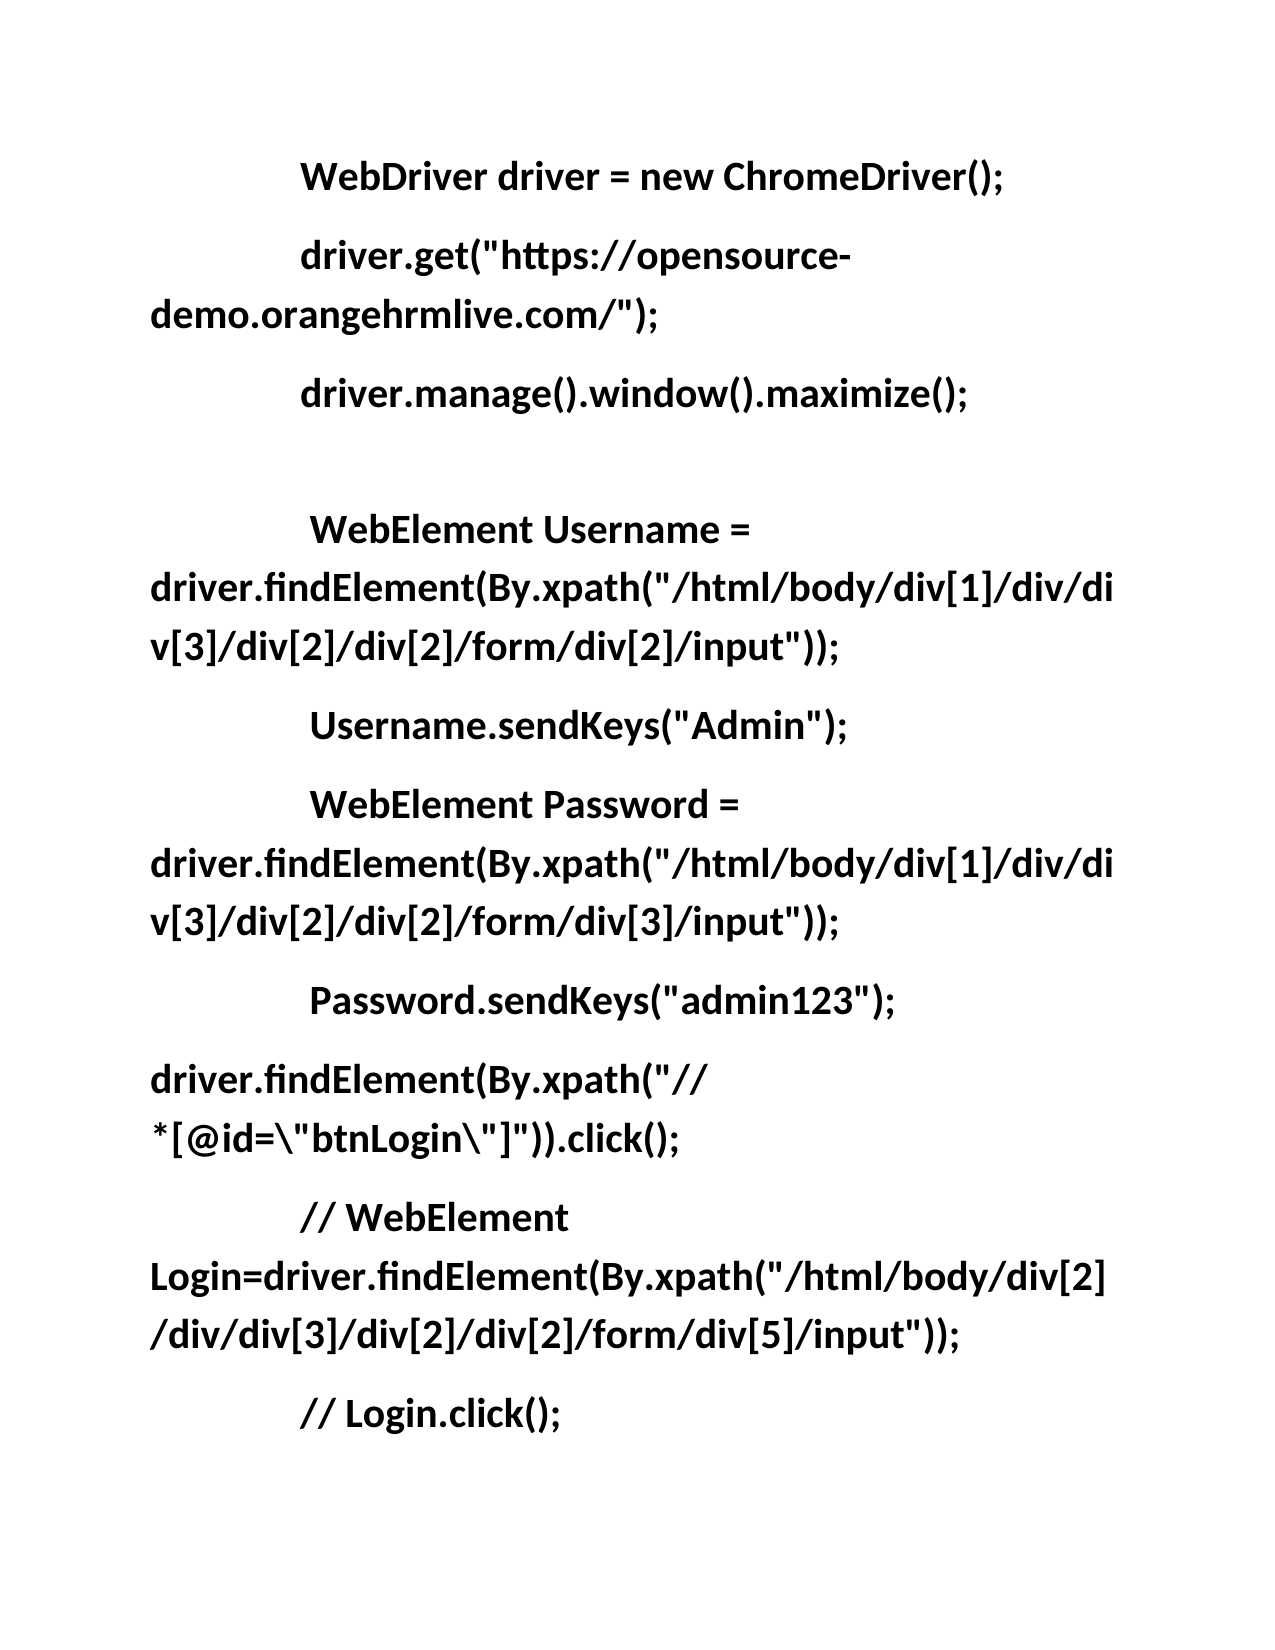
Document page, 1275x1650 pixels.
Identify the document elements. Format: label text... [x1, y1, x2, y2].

text WebElement Password = driver.findElement(By.xpath("/html/body/div[1]/div/div[3]/div[2]/div[2]/form/div[3]/input")); [150, 778, 1125, 946]
text driver.findElement(By.xpath("//*[@id=\"btnLogin\"]")).click(); [150, 1053, 1125, 1163]
text // Login.click(); [150, 1387, 1125, 1438]
text WebElement Username = driver.findElement(By.xpath("/html/body/div[1]/div/div[3]/div[2]/div[2]/form/div[2]/input")); [150, 503, 1125, 670]
text Password.sendKeys("admin123"); [150, 974, 1125, 1025]
text WebDriver driver = new ChromeDriver(); [150, 150, 1125, 201]
text driver.manage().window().maximize(); [150, 367, 1125, 418]
text Username.sendKeys("Admin"); [150, 699, 1125, 750]
text // WebElement Login=driver.findElement(By.xpath("/html/body/div[2]/div/div[3]/div[2]/div[2]/form/div[5]/input")); [150, 1191, 1125, 1359]
text driver.get("https://opensource-demo.orangehrmlive.com/"); [150, 229, 1125, 338]
